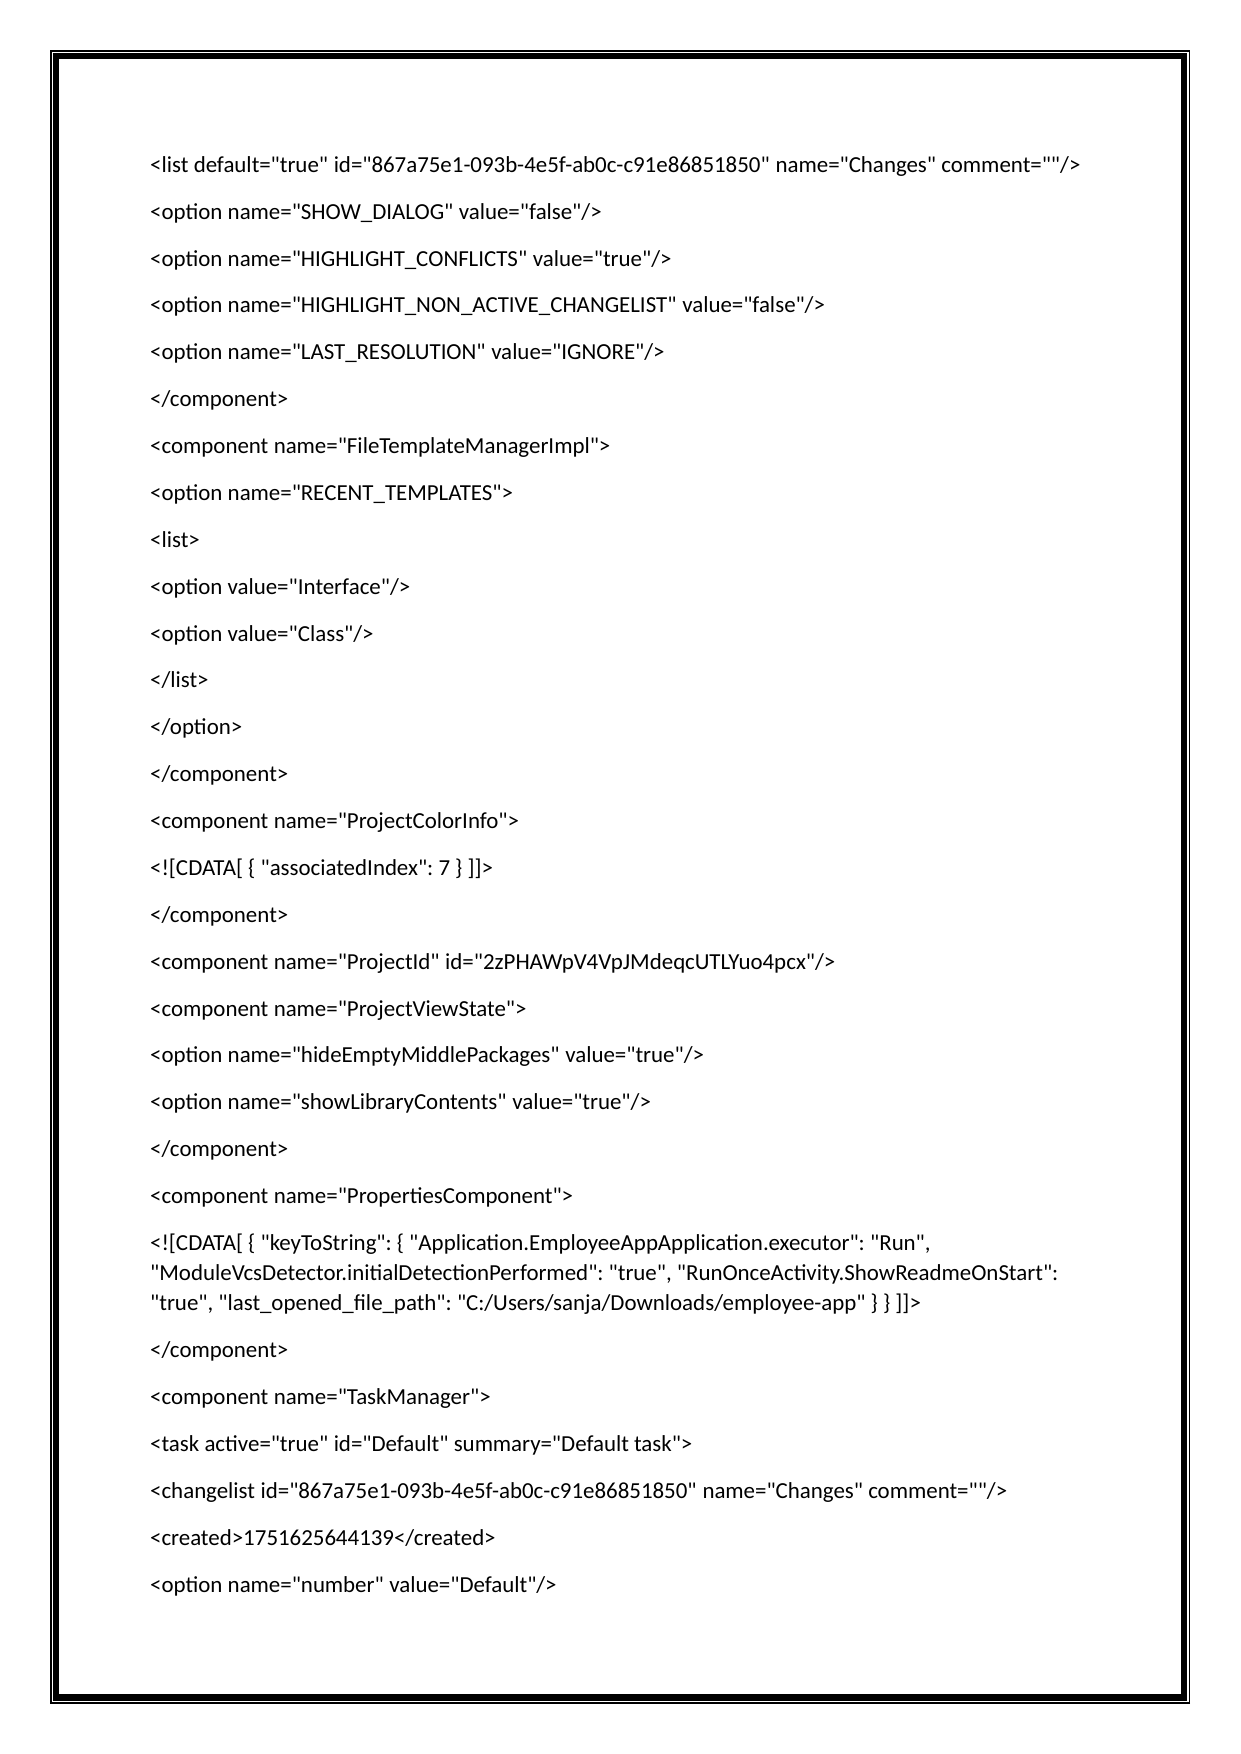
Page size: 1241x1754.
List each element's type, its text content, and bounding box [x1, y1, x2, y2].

text <option name="RECENT_TEMPLATES"> [150, 478, 1090, 506]
text </component> [150, 900, 1090, 928]
text </component> [150, 759, 1090, 787]
text <created>1751625644139</created> [150, 1523, 1090, 1551]
text </component> [150, 384, 1090, 412]
text <option name="LAST_RESOLUTION" value="IGNORE"/> [150, 337, 1090, 366]
text <component name="ProjectColorInfo"> [150, 806, 1090, 834]
text <option name="hideEmptyMiddlePackages" value="true"/> [150, 1041, 1090, 1069]
text <component name="FileTemplateManagerImpl"> [150, 431, 1090, 459]
text <option name="showLibraryContents" value="true"/> [150, 1087, 1090, 1116]
text <option name="HIGHLIGHT_CONFLICTS" value="true"/> [150, 244, 1090, 272]
text <component name="PropertiesComponent"> [150, 1181, 1090, 1209]
text <component name="ProjectViewState"> [150, 994, 1090, 1022]
text <changelist id="867a75e1-093b-4e5f-ab0c-c91e86851850" name="Changes" comment=""/> [150, 1476, 1090, 1504]
text <![CDATA[ { "associatedIndex": 7 } ]]> [150, 853, 1090, 881]
text <option name="HIGHLIGHT_NON_ACTIVE_CHANGELIST" value="false"/> [150, 291, 1090, 319]
text <option name="SHOW_DIALOG" value="false"/> [150, 197, 1090, 225]
text <option value="Interface"/> [150, 572, 1090, 600]
text <task active="true" id="Default" summary="Default task"> [150, 1429, 1090, 1457]
text <component name="ProjectId" id="2zPHAWpV4VpJMdeqcUTLYuo4pcx"/> [150, 947, 1090, 975]
text </list> [150, 666, 1090, 694]
text <option value="Class"/> [150, 619, 1090, 647]
text </component> [150, 1335, 1090, 1363]
text <![CDATA[ { "keyToString": { "Application.EmployeeAppApplication.executor": "Run", "ModuleVcsDetector.initialDetectionPerformed": "true", "RunOnceActivity.ShowReadmeOnStart": "true", "last_opened_file_path": "C:/Users/sanja/Downloads/employee-app" } } ]]> [150, 1228, 1090, 1317]
text <list> [150, 525, 1090, 553]
text </component> [150, 1134, 1090, 1162]
text </option> [150, 712, 1090, 741]
text <component name="TaskManager"> [150, 1382, 1090, 1410]
text <option name="number" value="Default"/> [150, 1570, 1090, 1598]
text <list default="true" id="867a75e1-093b-4e5f-ab0c-c91e86851850" name="Changes" comment=""/> [150, 150, 1090, 178]
